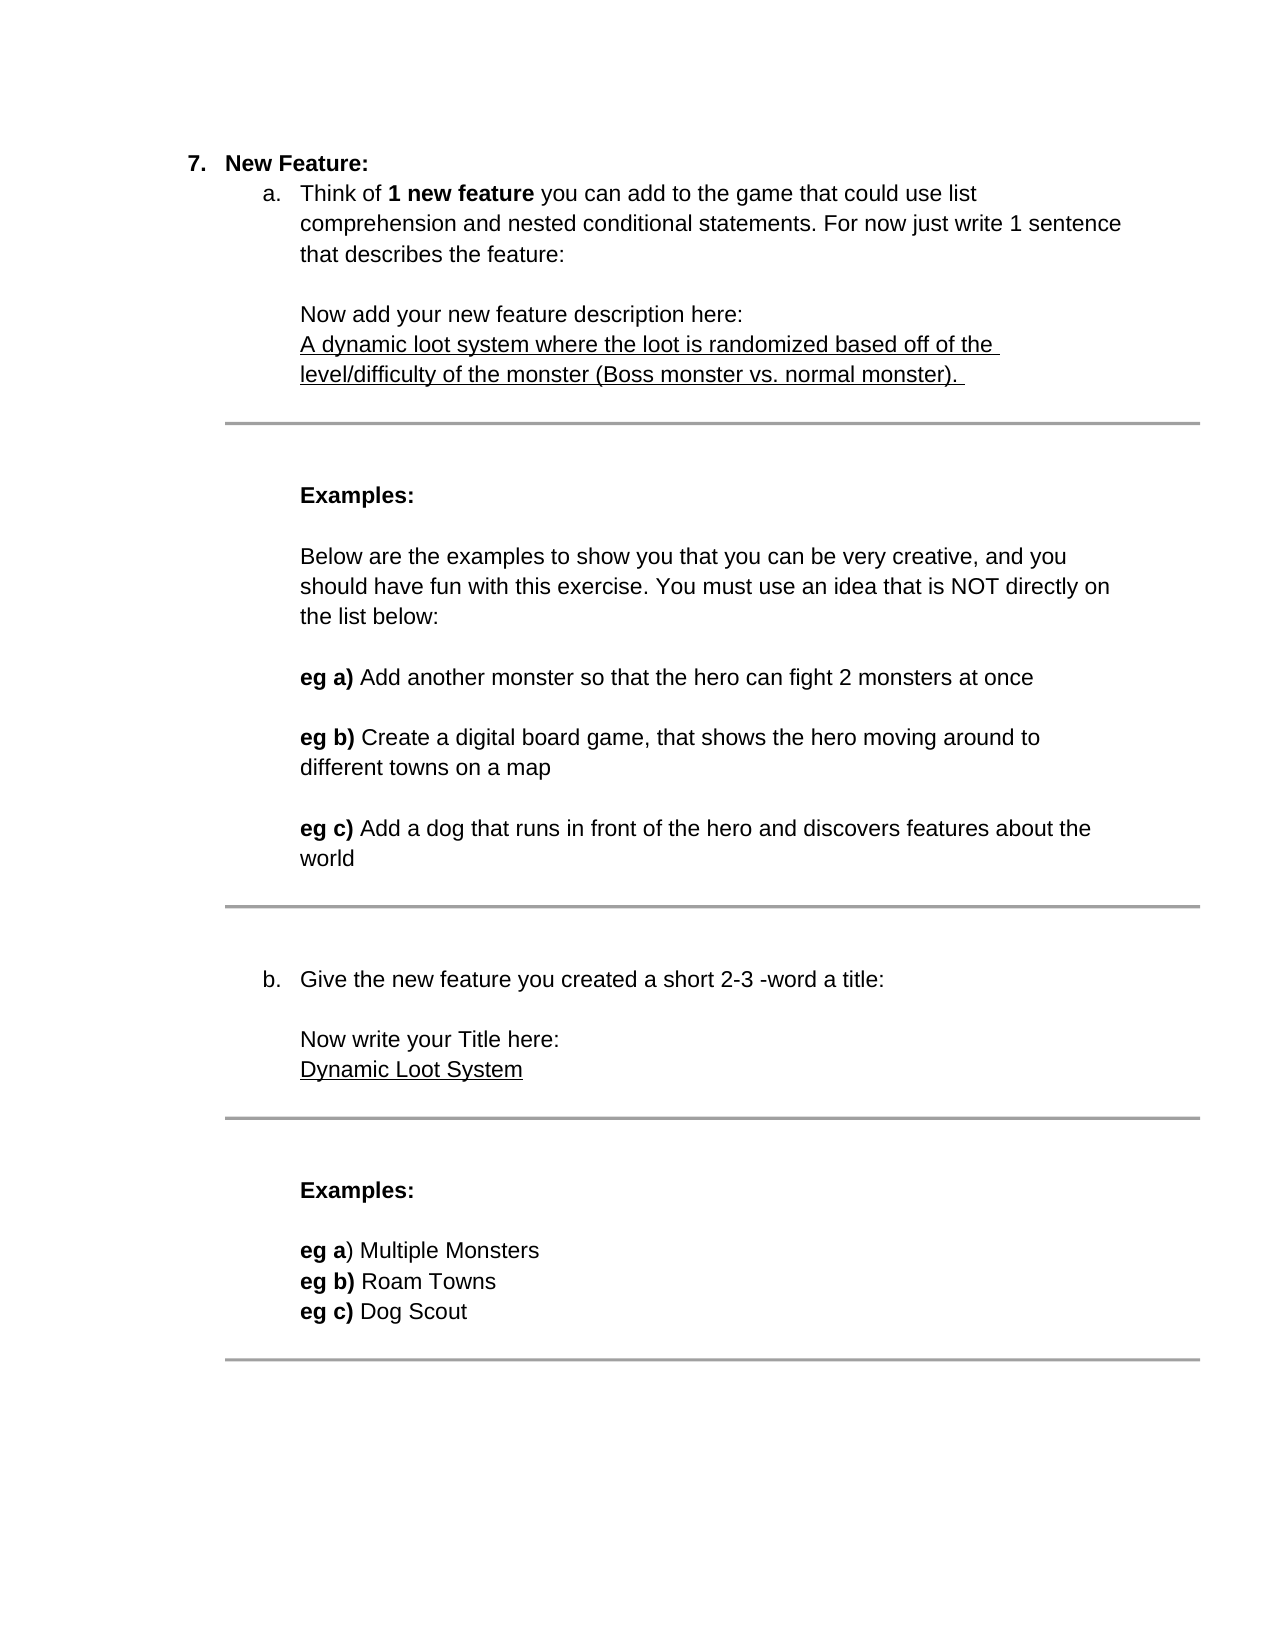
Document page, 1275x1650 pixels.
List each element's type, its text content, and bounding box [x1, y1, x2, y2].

list Give the new feature you created a short 2-3 -word a title: Now write your Title here: Dynamic Loot System [262, 966, 1125, 1083]
text eg b) Create a digital board game, that shows the hero moving around to different towns on a map eg c) Add a dog that runs in front of the hero and discovers features about the world [300, 694, 1125, 901]
list New Feature: [187, 150, 1125, 176]
text Examples: eg a) Multiple Monsters eg b) Roam Towns eg c) Dog Scout [300, 1177, 1125, 1354]
text Examples: [225, 482, 1125, 509]
text Below are the examples to show you that you can be very creative, and you should have fun with this exercise. You must use an idea that is NOT directly on the list below: eg a) Add another monster so that the hero can fight 2 monsters at once [300, 512, 1125, 690]
list Think of 1 new feature you can add to the game that could use list comprehension and nested conditional statements. For now just write 1 sentence that describes the feature: Now add your new feature description here: A dynamic loot system where the loot is randomized based off of the level/difficulty of the monster (Boss monster vs. normal monster). [262, 180, 1125, 388]
